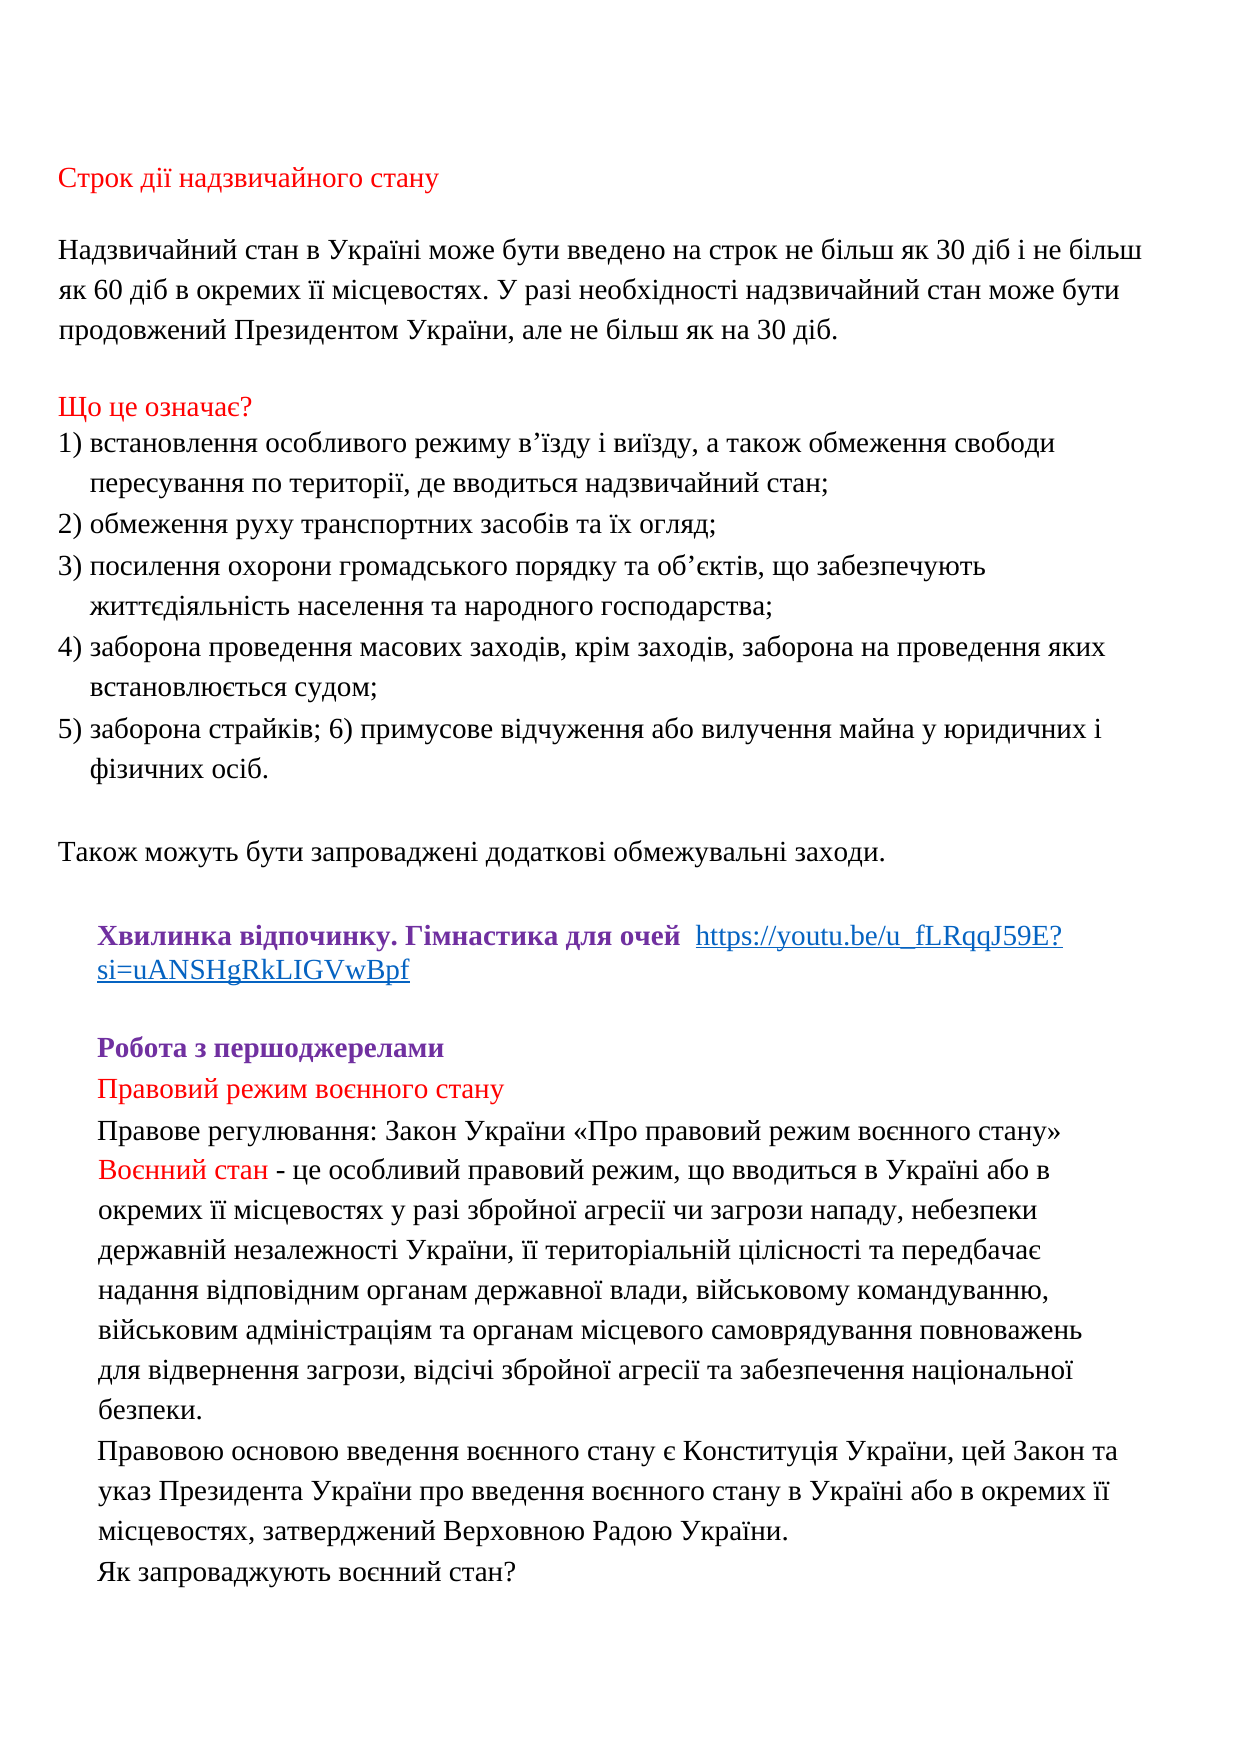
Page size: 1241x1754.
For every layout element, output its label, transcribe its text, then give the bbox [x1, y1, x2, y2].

list обмеження руху транспортних засобів та їх огляд; [58, 507, 1152, 540]
text Правове регулювання: Закон України «Про правовий режим воєнного стану» Воєнний стан - це особливий правовий режим, що вводиться в Україні або в окремих її місцевостях у разі збройної агресії чи загрози нападу, небезпеки державній незалежності України, її територіальній цілісності та передбачає надання відповідним органам державної влади, військовому командуванню, військовим адміністраціям та органам місцевого самоврядування повноважень для відвернення загрози, відсічі збройної агресії та забезпечення національної безпеки. [97, 1113, 1111, 1425]
text Також можуть бути запроваджені додаткові обмежувальні заходи. [58, 834, 1152, 867]
text Хвилинка відпочинку. Гімнастика для очей https://youtu.be/u_fLRqqJ59E?si=uANSHgRkLIGVwBpf [97, 918, 1152, 986]
list посилення охорони громадського порядку та об’єктів, що забезпечують життєдіяльність населення та народного господарства; [58, 548, 1152, 622]
text Строк дії надзвичайного стану [58, 160, 1152, 194]
text Правовий режим воєнного стану [97, 1071, 1152, 1105]
text Як запроваджують воєнний стан? [97, 1554, 1152, 1588]
text Що це означає? [58, 389, 1152, 423]
text Правовою основою введення воєнного стану є Конституція України, цей Закон та указ Президента України про введення воєнного стану в Україні або в окремих її місцевостях, затверджений Верховною Радою України. [97, 1433, 1152, 1547]
subtitle Робота з першоджерелами [97, 1030, 1152, 1064]
list встановлення особливого режиму в’їзду і виїзду, а також обмеження свободи пересування по території, де вводиться надзвичайний стан; [58, 425, 1152, 499]
list заборона страйків; 6) примусове відчуження або вилучення майна у юридичних і фізичних осіб. [58, 711, 1152, 784]
list заборона проведення масових заходів, крім заходів, заборона на проведення яких встановлюється судом; [58, 629, 1152, 703]
text Надзвичайний стан в Україні може бути введено на строк не більш як 30 діб і не більш як 60 діб в окремих її місцевостях. У разі необхідності надзвичайний стан може бути продовжений Президентом України, але не більш як на 30 діб. [58, 232, 1152, 346]
